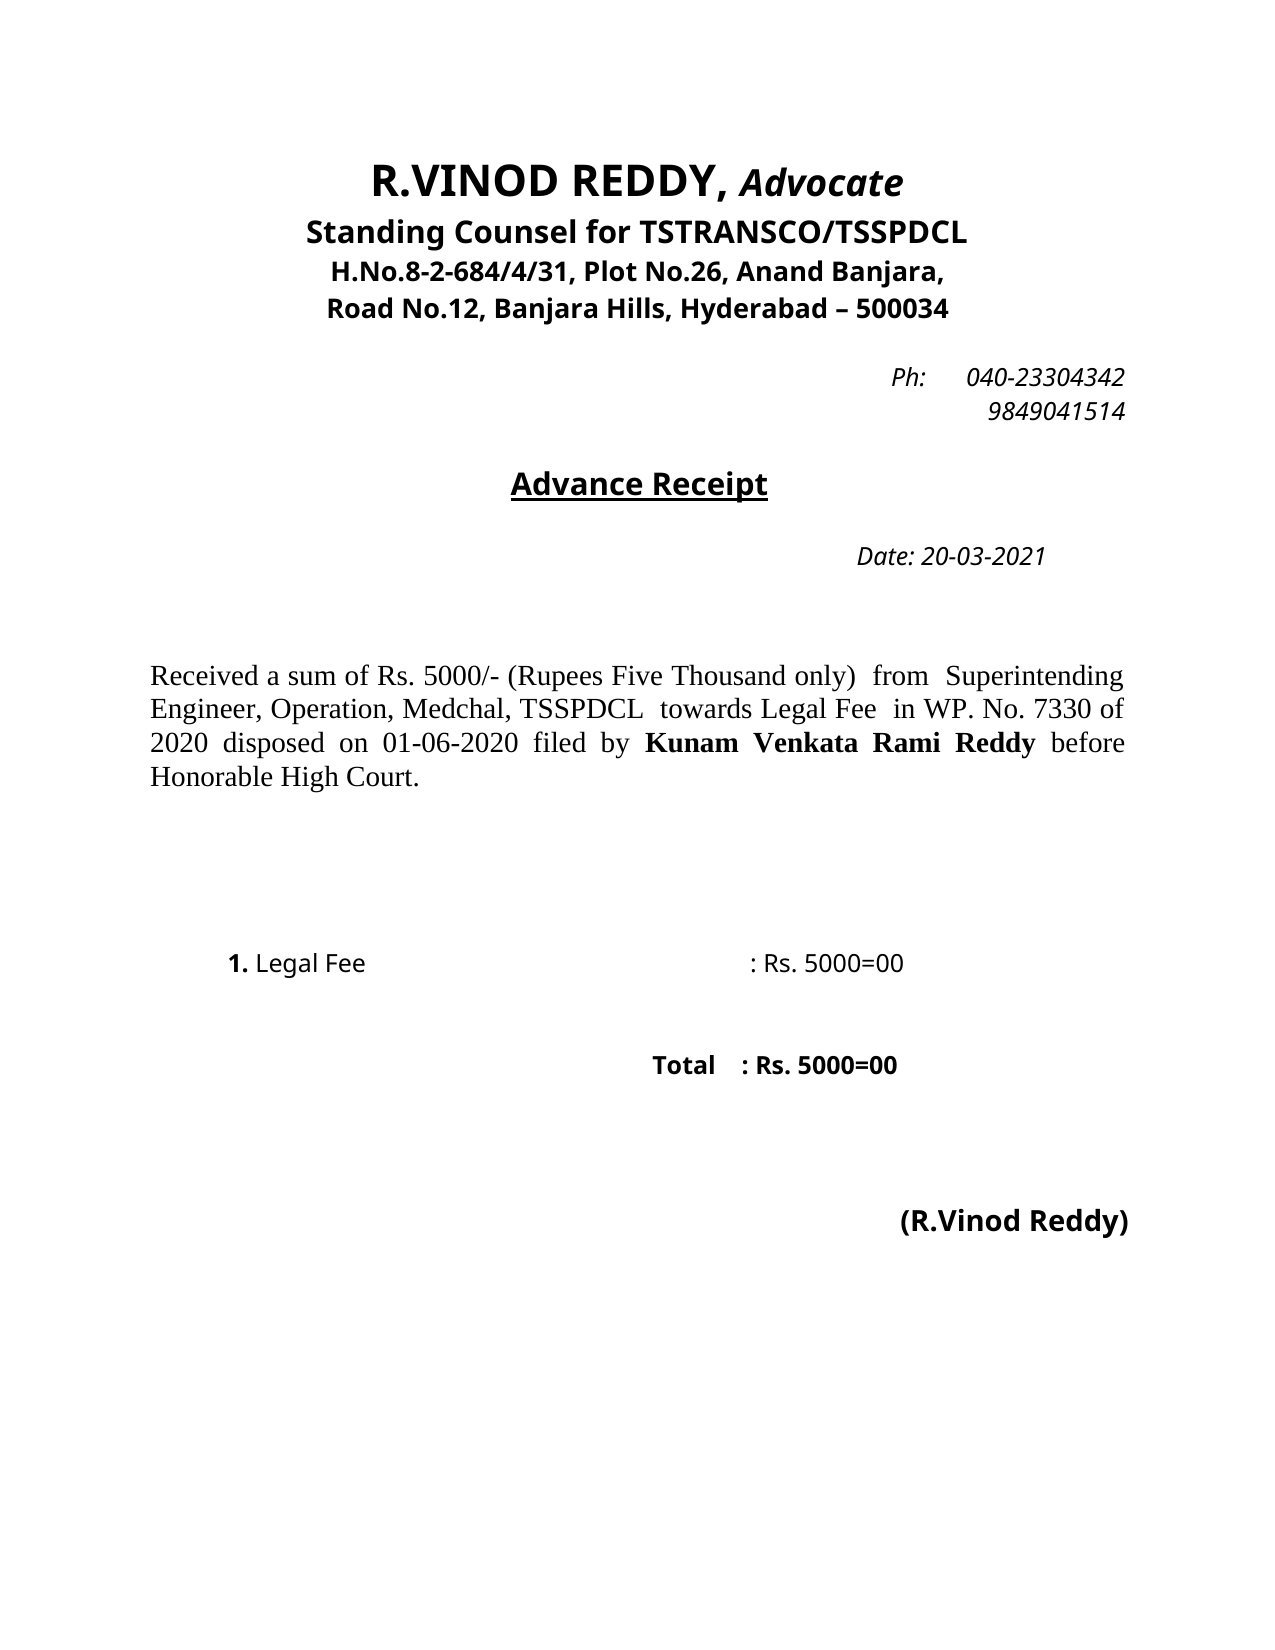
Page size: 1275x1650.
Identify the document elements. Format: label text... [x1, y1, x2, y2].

text Ph: 040-23304342 [150, 360, 1125, 394]
text H.No.8-2-684/4/31, Plot No.26, Anand Banjara, [150, 252, 1125, 289]
text Standing Counsel for TSTRANSCO/TSSPDCL [227, 209, 1047, 252]
text Total : Rs. 5000=00 [150, 1047, 1010, 1081]
text 9849041514 [150, 394, 1125, 428]
text Date: 20-03-2021 [227, 539, 1047, 573]
text R.VINOD REDDY, Advocate [227, 150, 1047, 209]
text (R.Vinod Reddy) [677, 1201, 1128, 1240]
list Legal Fee : Rs. 5000=00 [227, 945, 1010, 979]
text Advance Receipt [150, 462, 1128, 505]
text Road No.12, Banjara Hills, Hyderabad – 500034 [150, 289, 1125, 326]
text Received a sum of Rs. 5000/- (Rupees Five Thousand only) from Superintending Engineer, Operation, Medchal, TSSPDCL towards Legal Fee in WP. No. 7330 of 2020 disposed on 01-06-2020 filed by Kunam Venkata Rami Reddy before Honorable High Court. [150, 658, 1125, 792]
